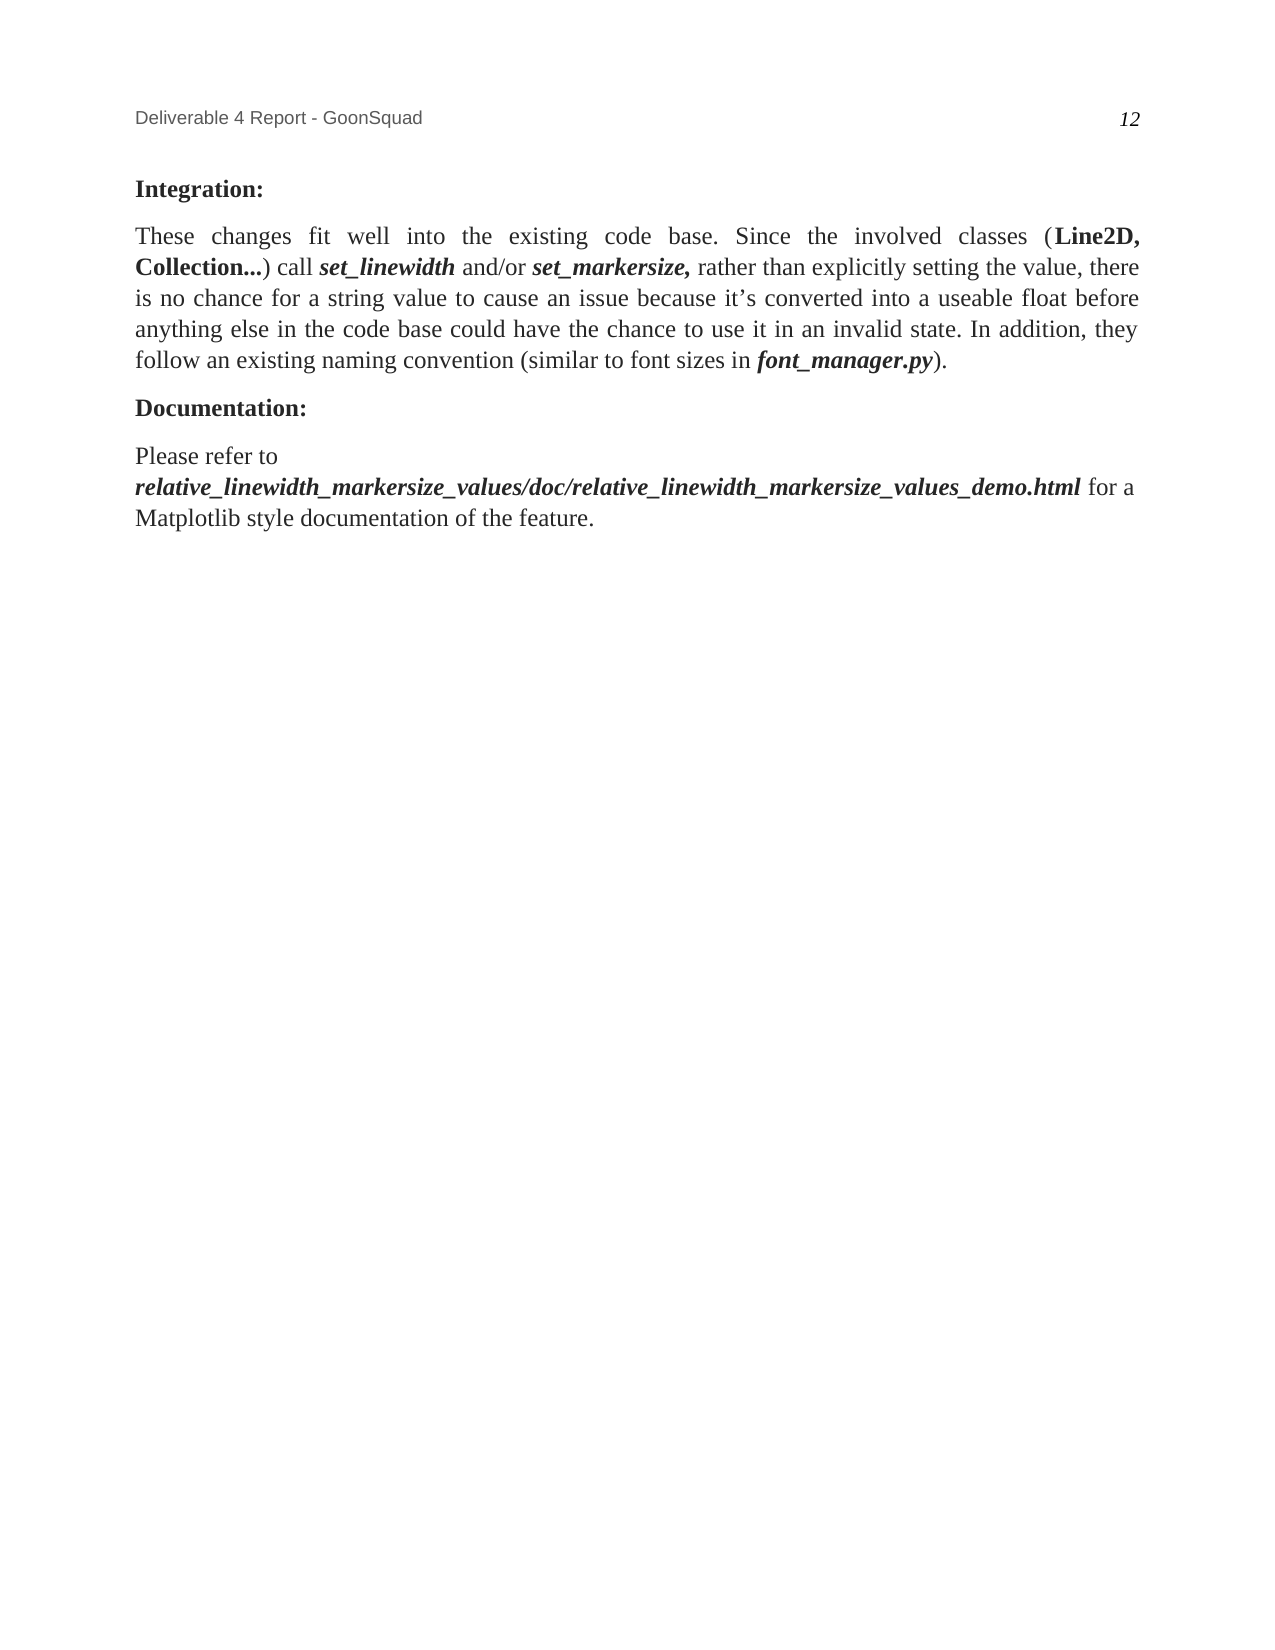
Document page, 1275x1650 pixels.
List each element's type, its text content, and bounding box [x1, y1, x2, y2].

text Please refer to relative_linewidth_markersize_values/doc/relative_linewidth_markersize_values_demo.html for a Matplotlib style documentation of the feature. [135, 441, 1140, 532]
text Documentation: [135, 393, 1140, 422]
text Integration: [135, 174, 1140, 202]
text These changes fit well into the existing code base. Since the involved classes (Line2D, Collection...) call set_linewidth and/or set_markersize, rather than explicitly setting the value, there is no chance for a string value to cause an issue because it’s converted into a useable float before anything else in the code base could have the chance to use it in an invalid state. In addition, they follow an existing naming convention (similar to font sizes in font_manager.py). [135, 221, 1140, 374]
